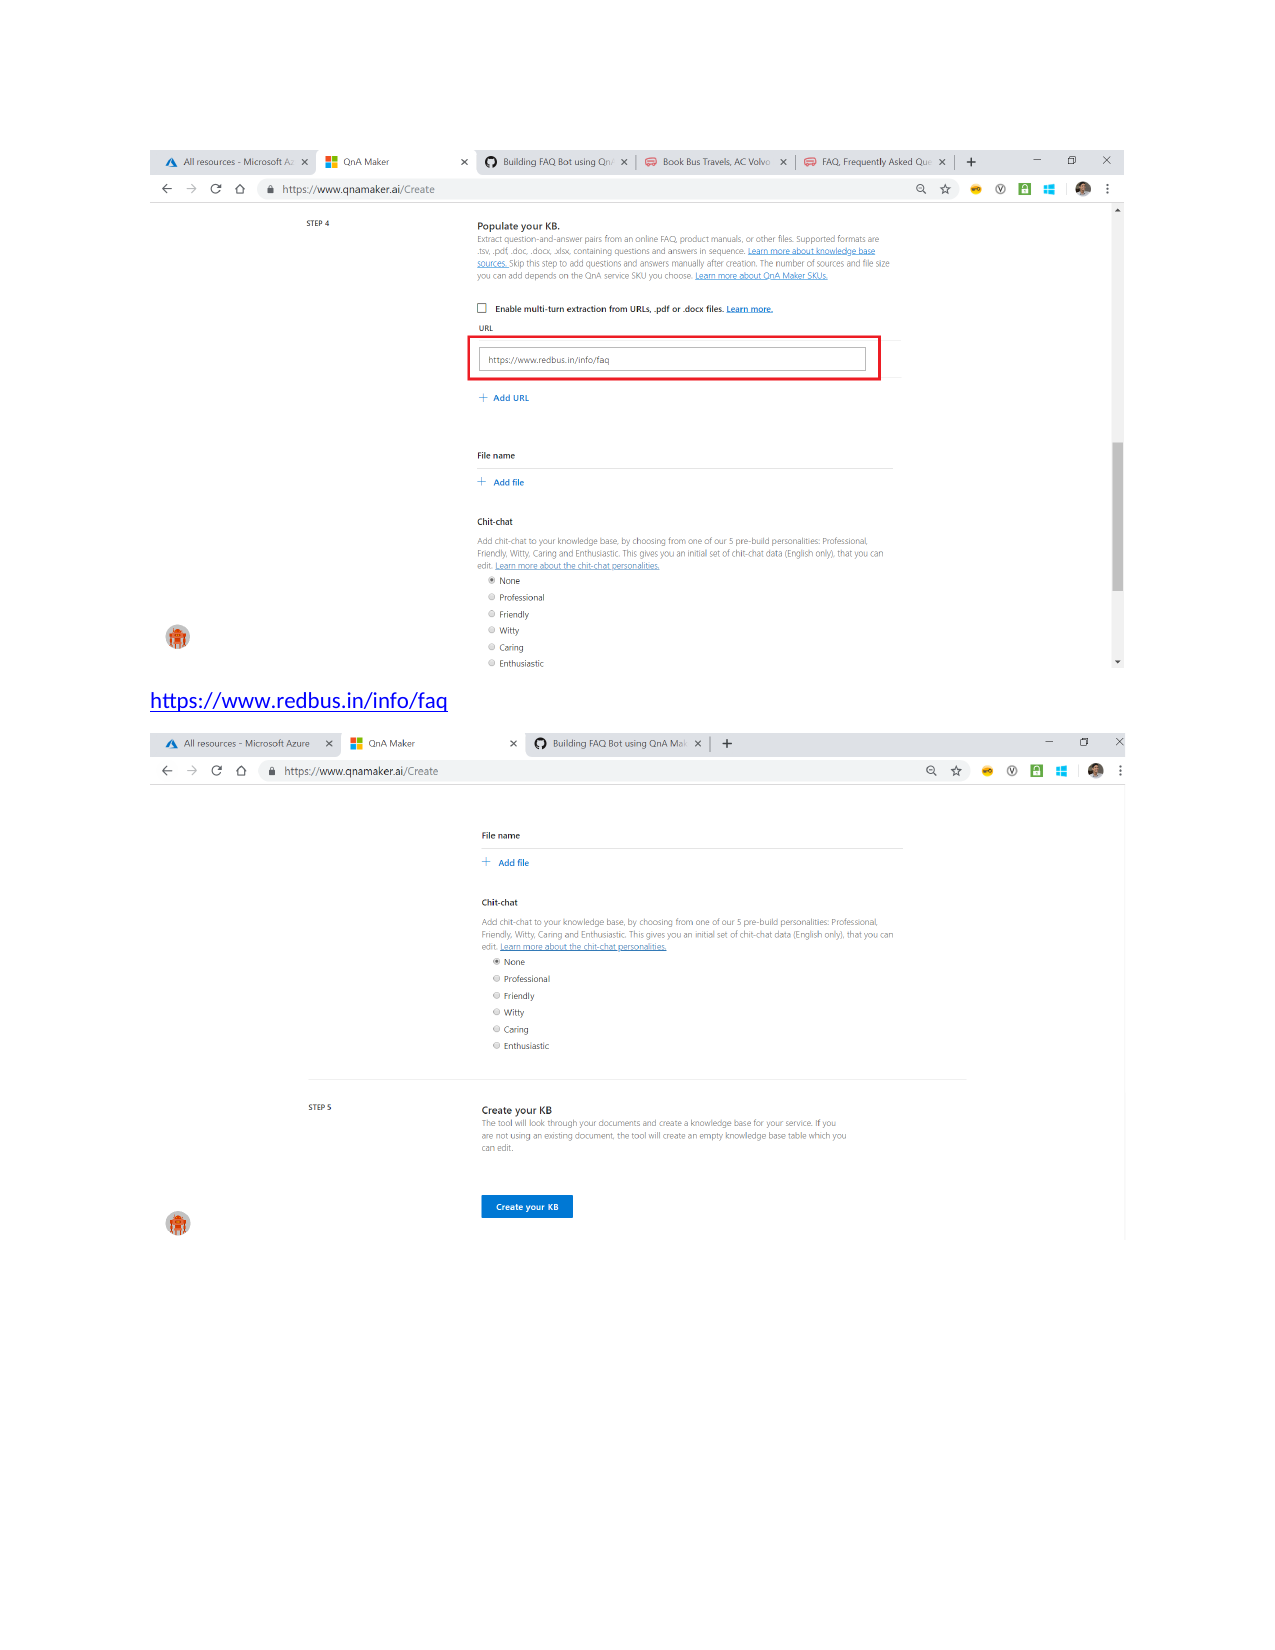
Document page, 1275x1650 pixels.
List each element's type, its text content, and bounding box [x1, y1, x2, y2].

text https://www.redbus.in/info/faq [150, 686, 1125, 714]
picture [150, 733, 1125, 1240]
picture [150, 150, 1124, 668]
